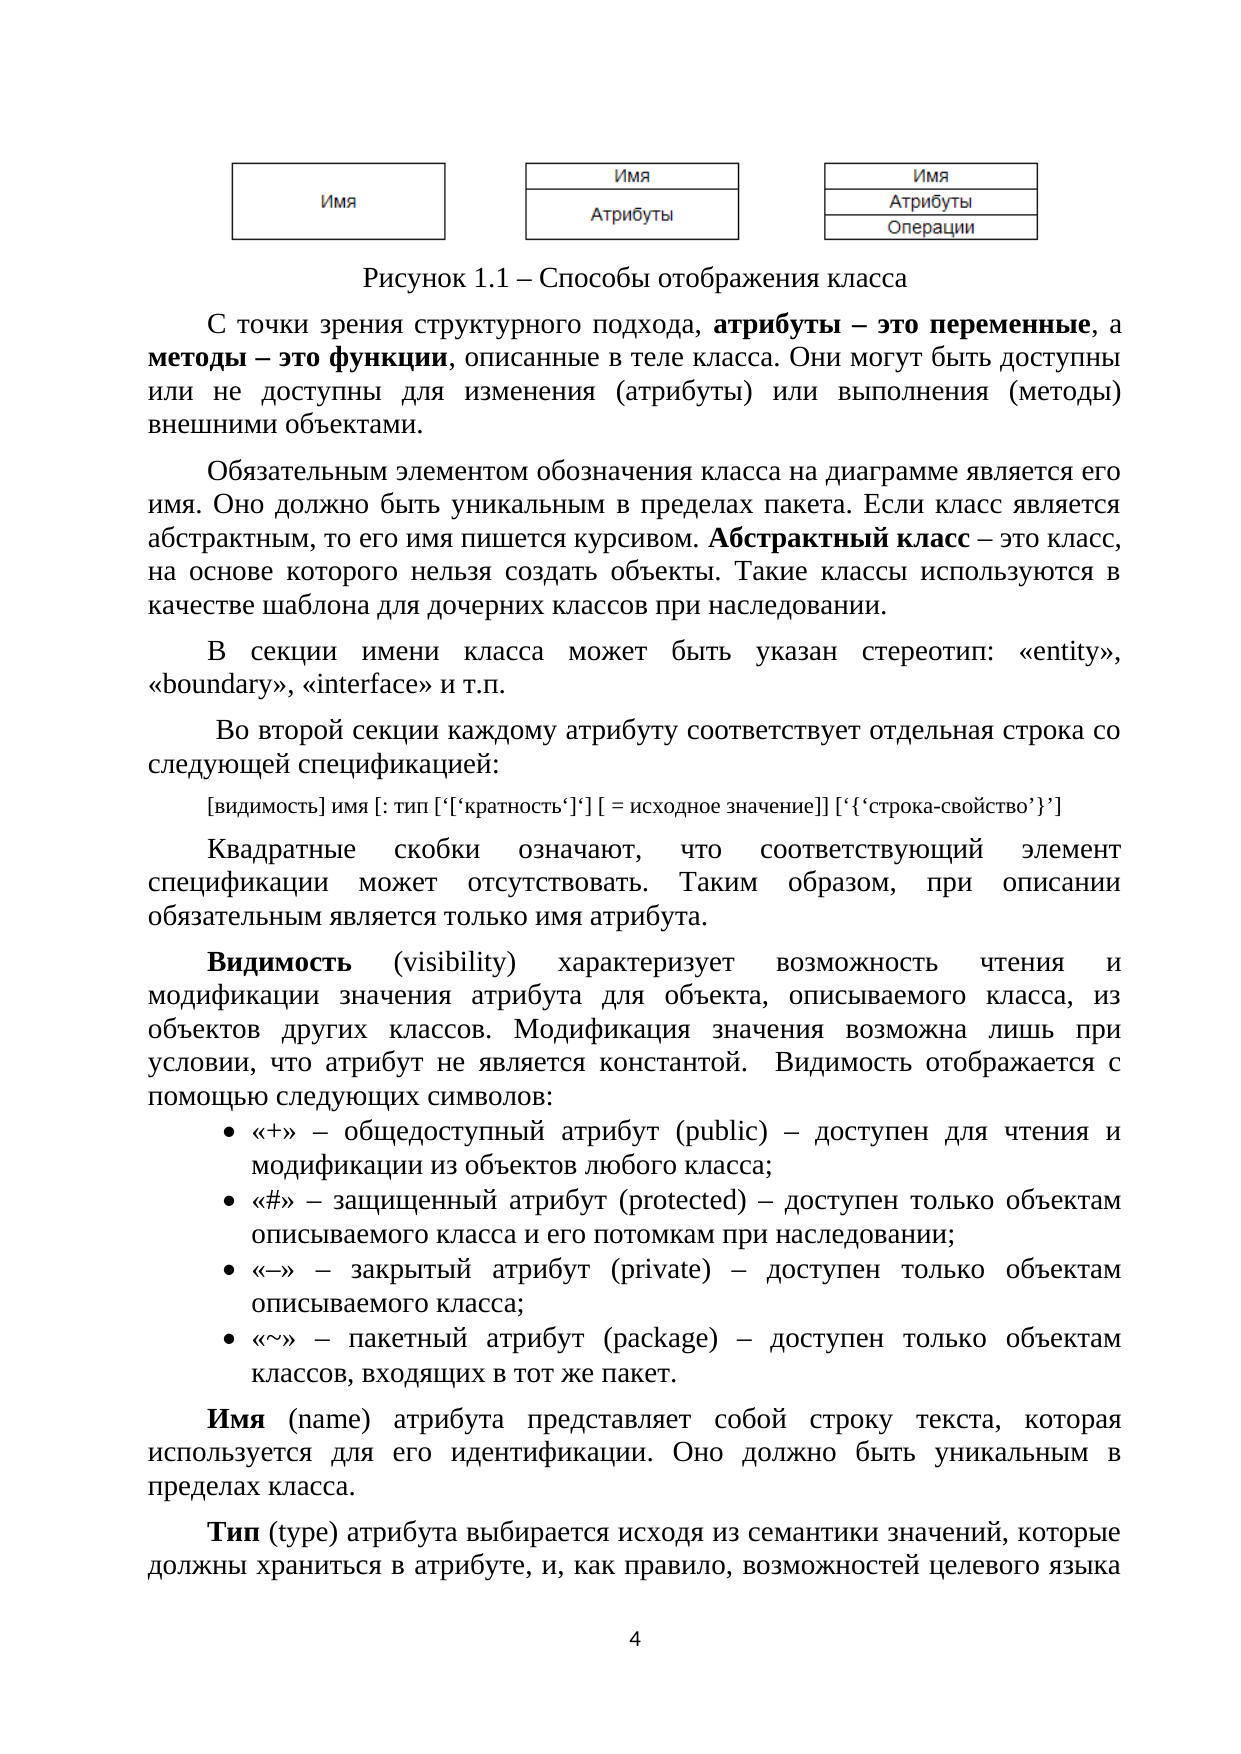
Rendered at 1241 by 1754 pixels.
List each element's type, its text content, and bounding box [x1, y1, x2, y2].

text Обязательным элементом обозначения класса на диаграмме является его имя. Оно должно быть уникальным в пределах пакета. Если класс является абстрактным, то его имя пишется курсивом. Абстрактный класс – это класс, на основе которого нельзя создать объекты. Такие классы используются в качестве шаблона для дочерних классов при наследовании. [148, 453, 1122, 620]
list «#» – защищенный атрибут (protected) – доступен только объектам описываемого класса и его потомкам при наследовании; [222, 1181, 1122, 1250]
text Рисунок 1.1 – Способы отображения класса [148, 260, 1122, 293]
picture [228, 159, 1042, 244]
text Имя (name) атрибута представляет собой строку текста, которая используется для его идентификации. Оно должно быть уникальным в пределах класса. [148, 1401, 1122, 1501]
text [видимость] имя [: тип [‘[‘кратность‘]‘] [ = исходное значение]] [‘{‘строка-свойство’}’] [148, 792, 1122, 818]
text Во второй секции каждому атрибуту соответствует отдельная строка со следующей спецификацией: [148, 712, 1122, 779]
text В секции имени класса может быть указан стереотип: «entity», «boundary», «interface» и т.п. [148, 633, 1122, 700]
text Квадратные скобки означают, что соответствующий элемент спецификации может отсутствовать. Таким образом, при описании обязательным является только имя атрибута. [148, 831, 1122, 931]
list «+» – общедоступный атрибут (public) – доступен для чтения и модификации из объектов любого класса; [222, 1112, 1122, 1181]
text С точки зрения структурного подхода, атрибуты – это переменные, а методы – это функции, описанные в теле класса. Они могут быть доступны или не доступны для изменения (атрибуты) или выполнения (методы) внешними объектами. [148, 306, 1122, 440]
text Видимость (visibility) характеризует возможность чтения и модификации значения атрибута для объекта, описываемого класса, из объектов других классов. Модификация значения возможна лишь при условии, что атрибут не является константой. Видимость отображается с помощью следующих символов: [148, 944, 1122, 1112]
list «~» – пакетный атрибут (package) – доступен только объектам классов, входящих в тот же пакет. [222, 1319, 1122, 1388]
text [148, 1514, 1122, 1581]
list «–» – закрытый атрибут (private) – доступен только объектам описываемого класса; [222, 1250, 1122, 1319]
